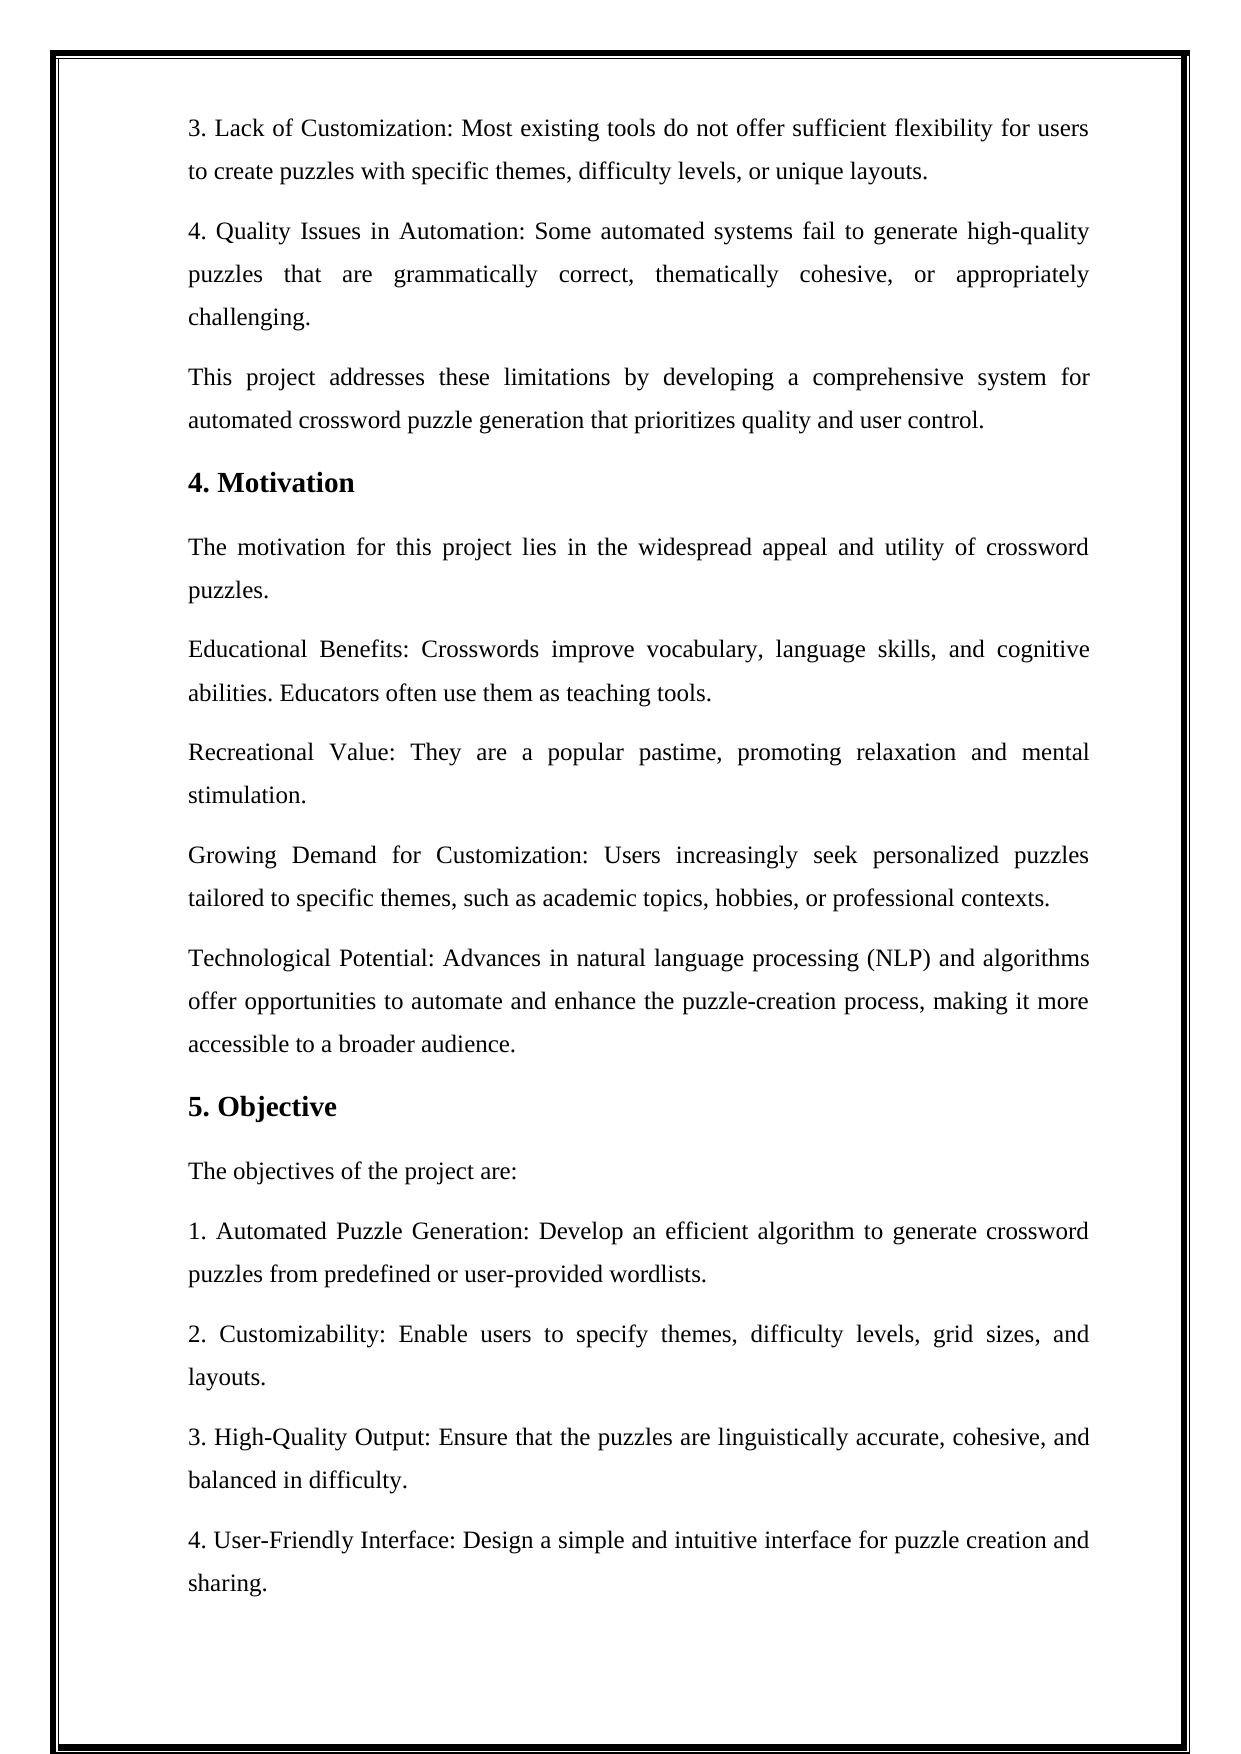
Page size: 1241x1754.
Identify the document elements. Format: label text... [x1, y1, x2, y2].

text The objectives of the project are: [188, 1156, 1090, 1185]
text 2. Customizability: Enable users to specify themes, difficulty levels, grid sizes, and layouts. [188, 1319, 1090, 1391]
text This project addresses these limitations by developing a comprehensive system for automated crossword puzzle generation that prioritizes quality and user control. [188, 362, 1090, 434]
text The motivation for this project lies in the widespread appeal and utility of crossword puzzles. [188, 532, 1090, 603]
text 4. Motivation [188, 465, 1090, 498]
text 4. User-Friendly Interface: Design a simple and intuitive interface for puzzle creation and sharing. [188, 1525, 1090, 1597]
text 5. Objective [188, 1089, 1090, 1123]
text 4. Quality Issues in Automation: Some automated systems fail to generate high-quality puzzles that are grammatically correct, thematically cohesive, or appropriately challenging. [188, 216, 1090, 331]
text Recreational Value: They are a popular pastime, promoting relaxation and mental stimulation. [188, 737, 1090, 809]
text Growing Demand for Customization: Users increasingly seek personalized puzzles tailored to specific themes, such as academic topics, hobbies, or professional contexts. [188, 840, 1090, 912]
text 3. Lack of Customization: Most existing tools do not offer sufficient flexibility for users to create puzzles with specific themes, difficulty levels, or unique layouts. [188, 113, 1090, 185]
text 3. High-Quality Output: Ensure that the puzzles are linguistically accurate, cohesive, and balanced in difficulty. [188, 1422, 1090, 1494]
text 1. Automated Puzzle Generation: Develop an efficient algorithm to generate crossword puzzles from predefined or user-provided wordlists. [188, 1216, 1090, 1288]
text Educational Benefits: Crosswords improve vocabulary, language skills, and cognitive abilities. Educators often use them as teaching tools. [188, 634, 1090, 706]
text Technological Potential: Advances in natural language processing (NLP) and algorithms offer opportunities to automate and enhance the puzzle-creation process, making it more accessible to a broader audience. [188, 943, 1090, 1058]
